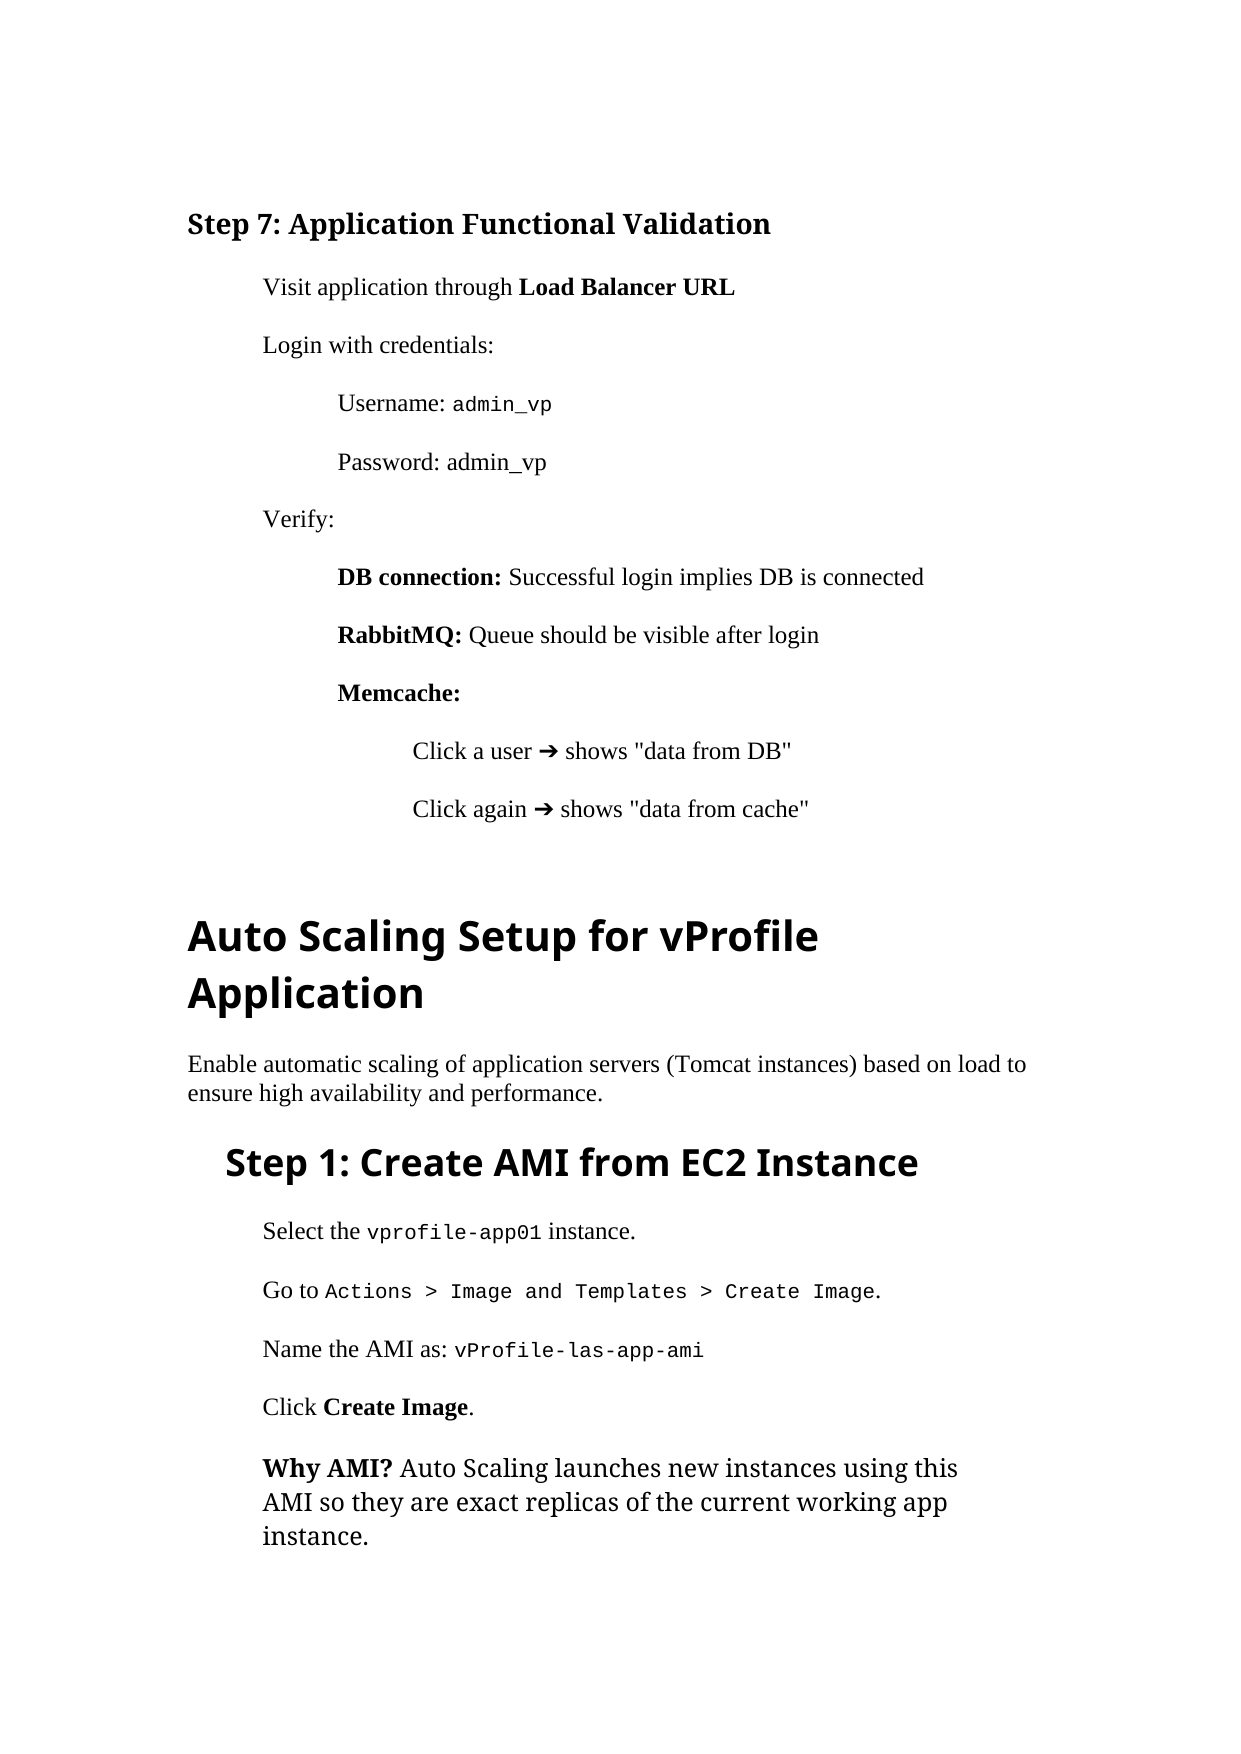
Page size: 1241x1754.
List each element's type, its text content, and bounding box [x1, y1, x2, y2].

text Go to Actions > Image and Templates > Create Image. [262, 1275, 1053, 1304]
text Login with credentials: [262, 330, 1053, 359]
text Username: admin_vp [337, 388, 1053, 417]
text Visit application through Load Balancer URL [262, 272, 1053, 301]
subtitle Step 7: Application Functional Validation [187, 204, 1053, 243]
text Enable automatic scaling of application servers (Tomcat instances) based on load to ensure high availability and performance. [187, 1049, 1053, 1107]
text Password: admin_vp [337, 447, 1053, 475]
text Memcache: [337, 678, 1053, 707]
text RabbitMQ: Queue should be visible after login [337, 620, 1053, 649]
text Click again ➔ shows "data from cache" [412, 794, 1053, 823]
text Name the AMI as: vProfile-las-app-ami [262, 1334, 1053, 1363]
text Verify: [262, 504, 1053, 533]
text Select the vprofile-app01 instance. [262, 1216, 1053, 1246]
text DB connection: Successful login implies DB is connected [337, 562, 1053, 591]
subtitle Auto Scaling Setup for vProfile Application [187, 907, 1053, 1020]
text Click Create Image. [262, 1392, 1053, 1421]
subtitle Step 1: Create AMI from EC2 Instance [187, 1136, 1053, 1187]
text Why AMI? Auto Scaling launches new instances using this AMI so they are exact replicas of the current working app instance. [262, 1450, 978, 1553]
text Click a user ➔ shows "data from DB" [412, 736, 1053, 765]
